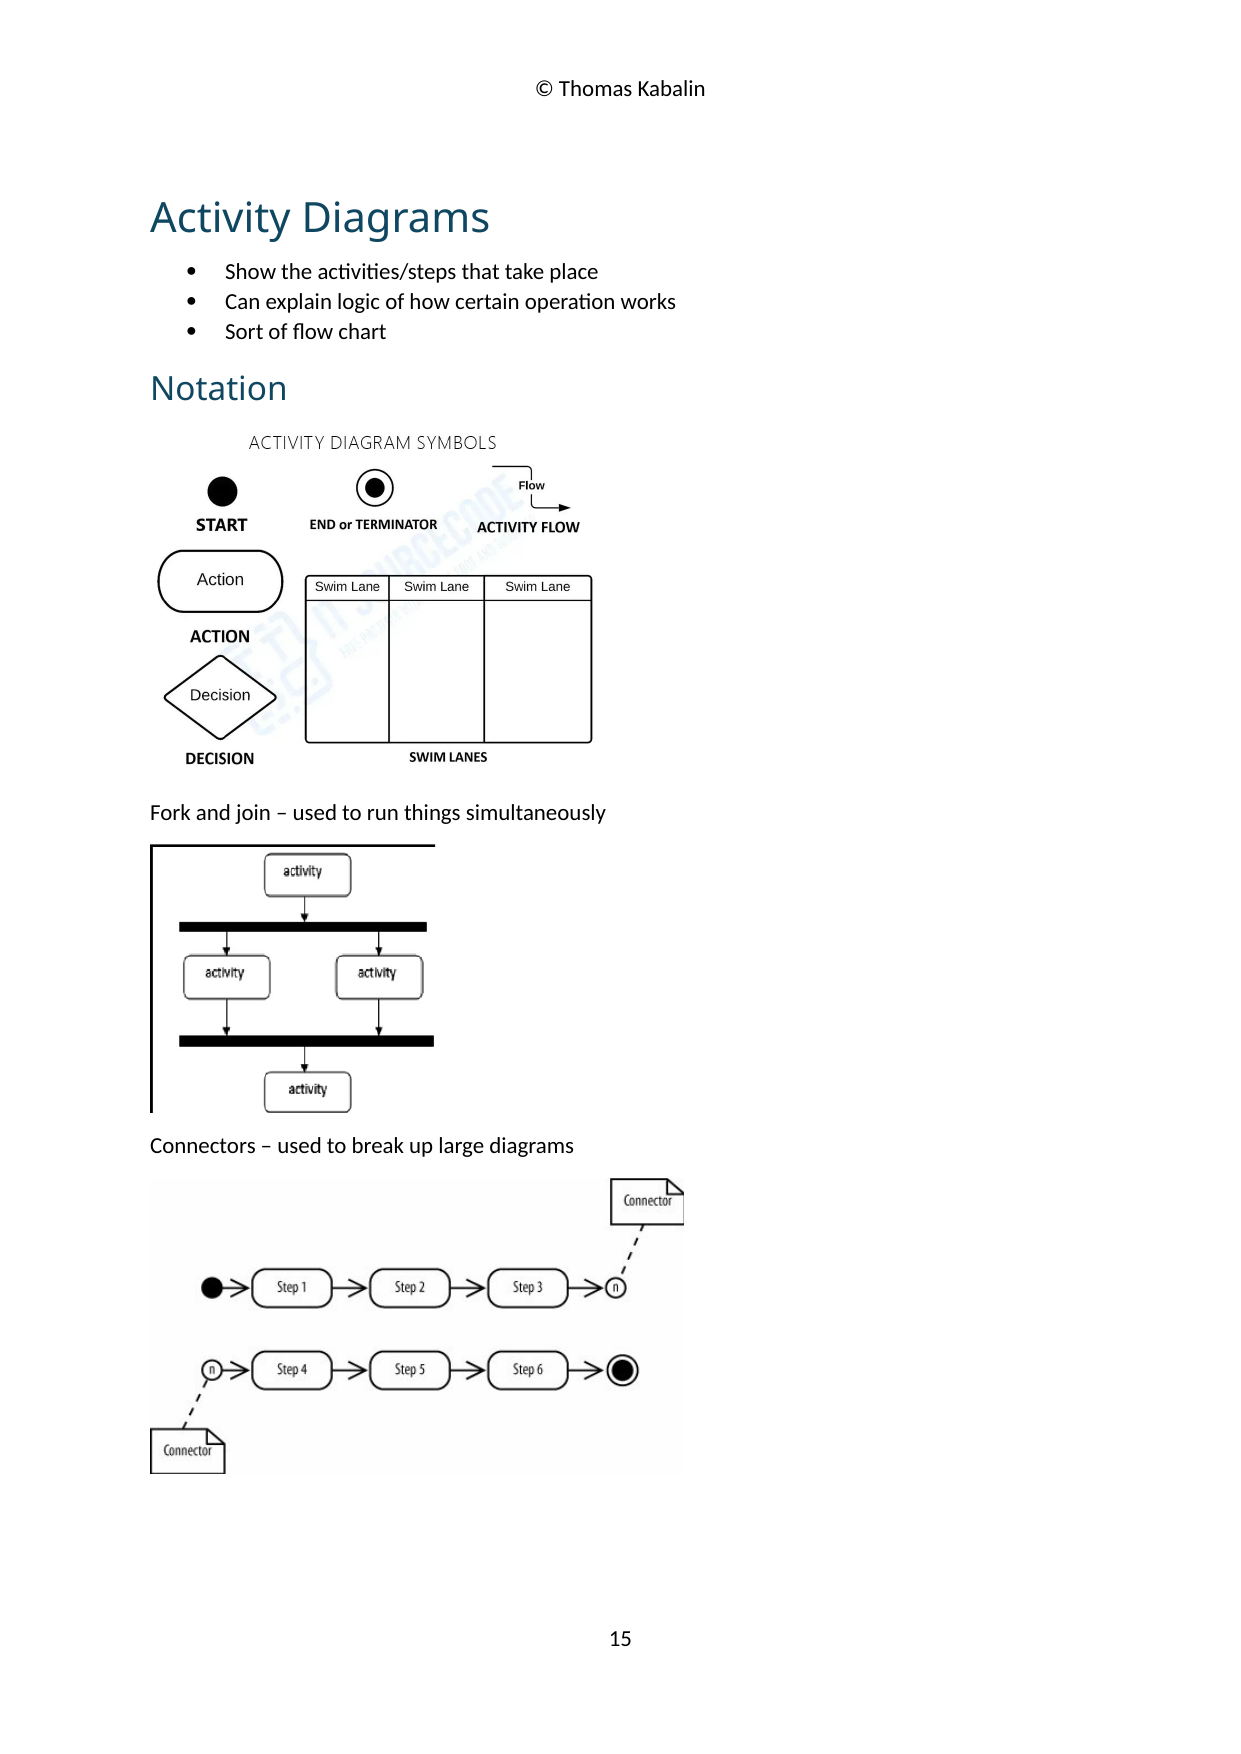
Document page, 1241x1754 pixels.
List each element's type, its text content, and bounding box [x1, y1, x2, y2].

text Fork and join – used to run things simultaneously [150, 798, 1090, 826]
text Connectors – used to break up large diagrams [150, 1131, 1090, 1159]
list Show the activities/steps that take place [187, 257, 1090, 285]
subtitle Notation [150, 364, 1090, 410]
list Can explain logic of how certain operation works [187, 287, 1090, 315]
subtitle Activity Diagrams [150, 187, 1090, 244]
list Sort of flow chart [187, 317, 1090, 346]
